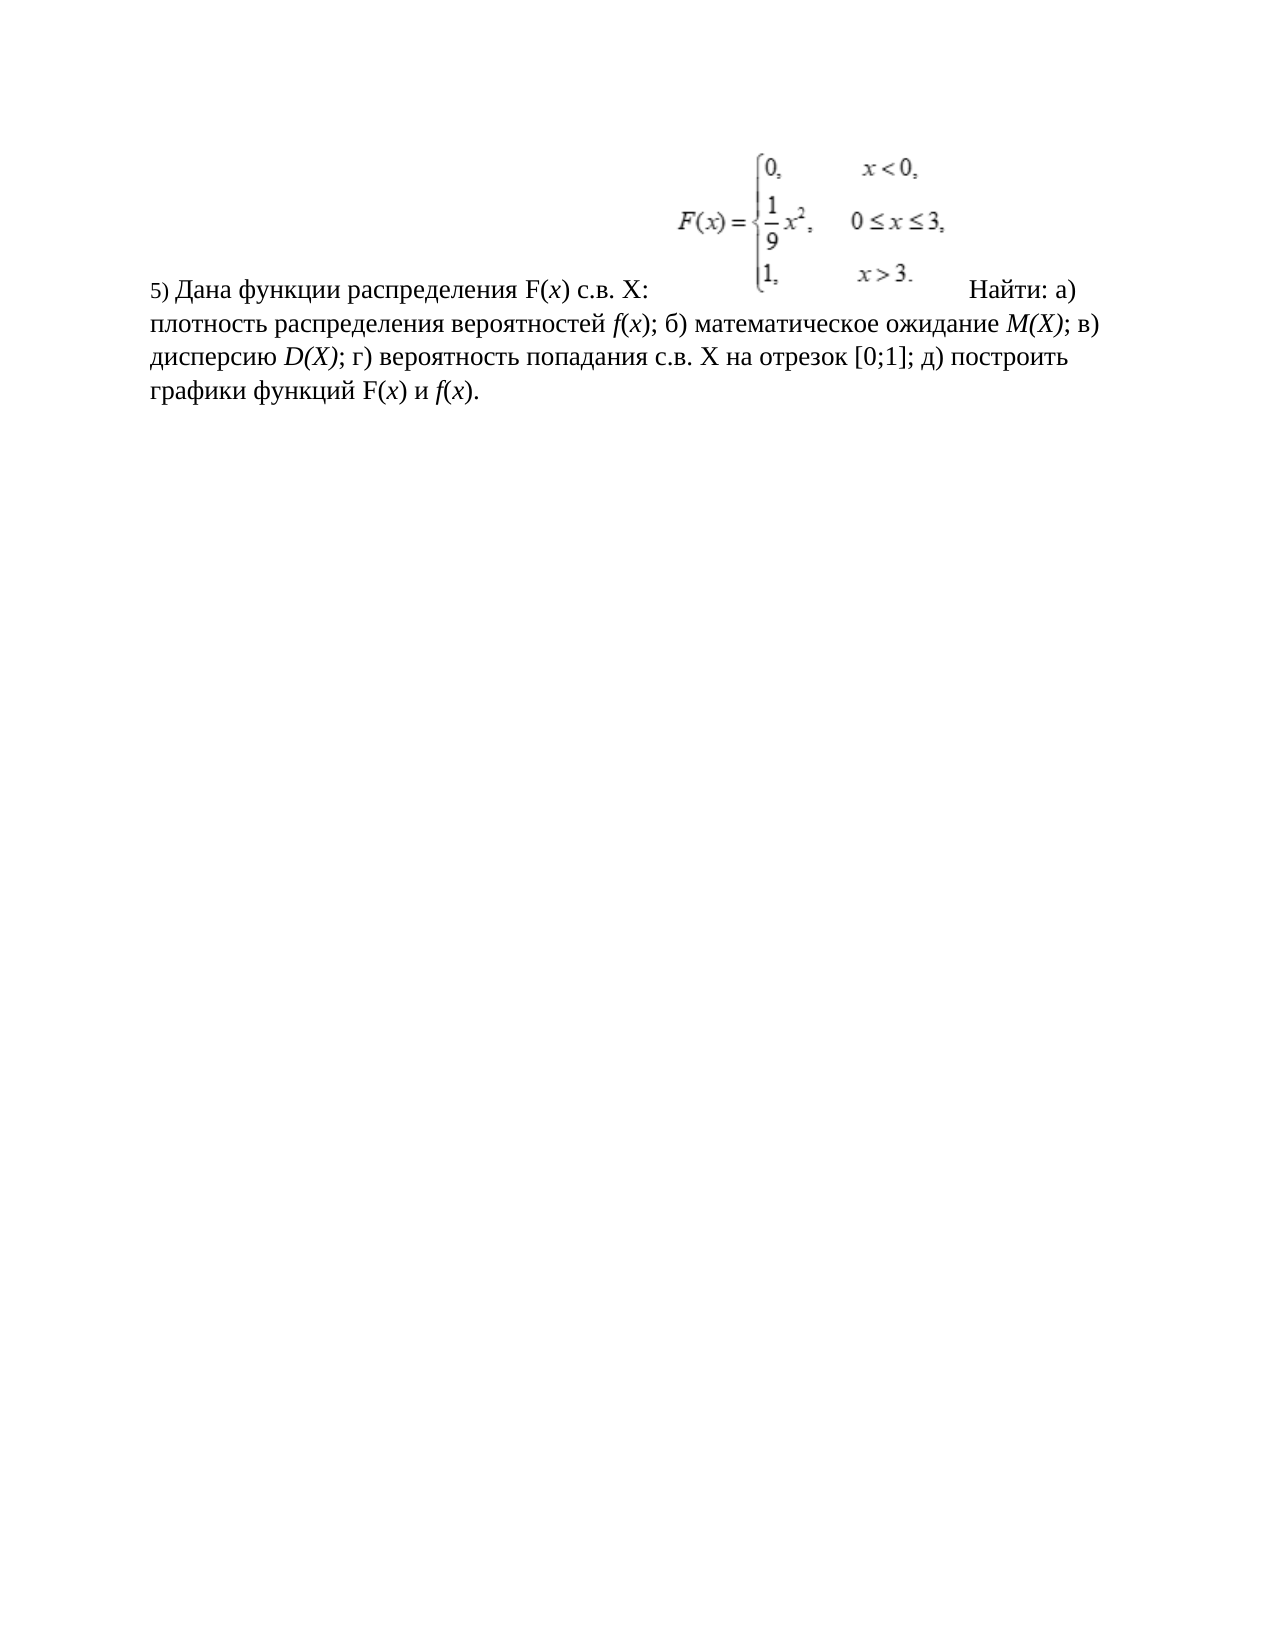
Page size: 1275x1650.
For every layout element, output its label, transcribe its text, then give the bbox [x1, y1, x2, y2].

text 5) Дана функции распределения F(x) с.в. Х: Найти: а) плотность распределения вероятностей f(x); б) математическое ожидание М(Х); в) дисперсию D(X); г) вероятность попадания с.в. Х на отрезок [0;1]; д) построить графики функций F(x) и f(x). [150, 150, 1125, 405]
